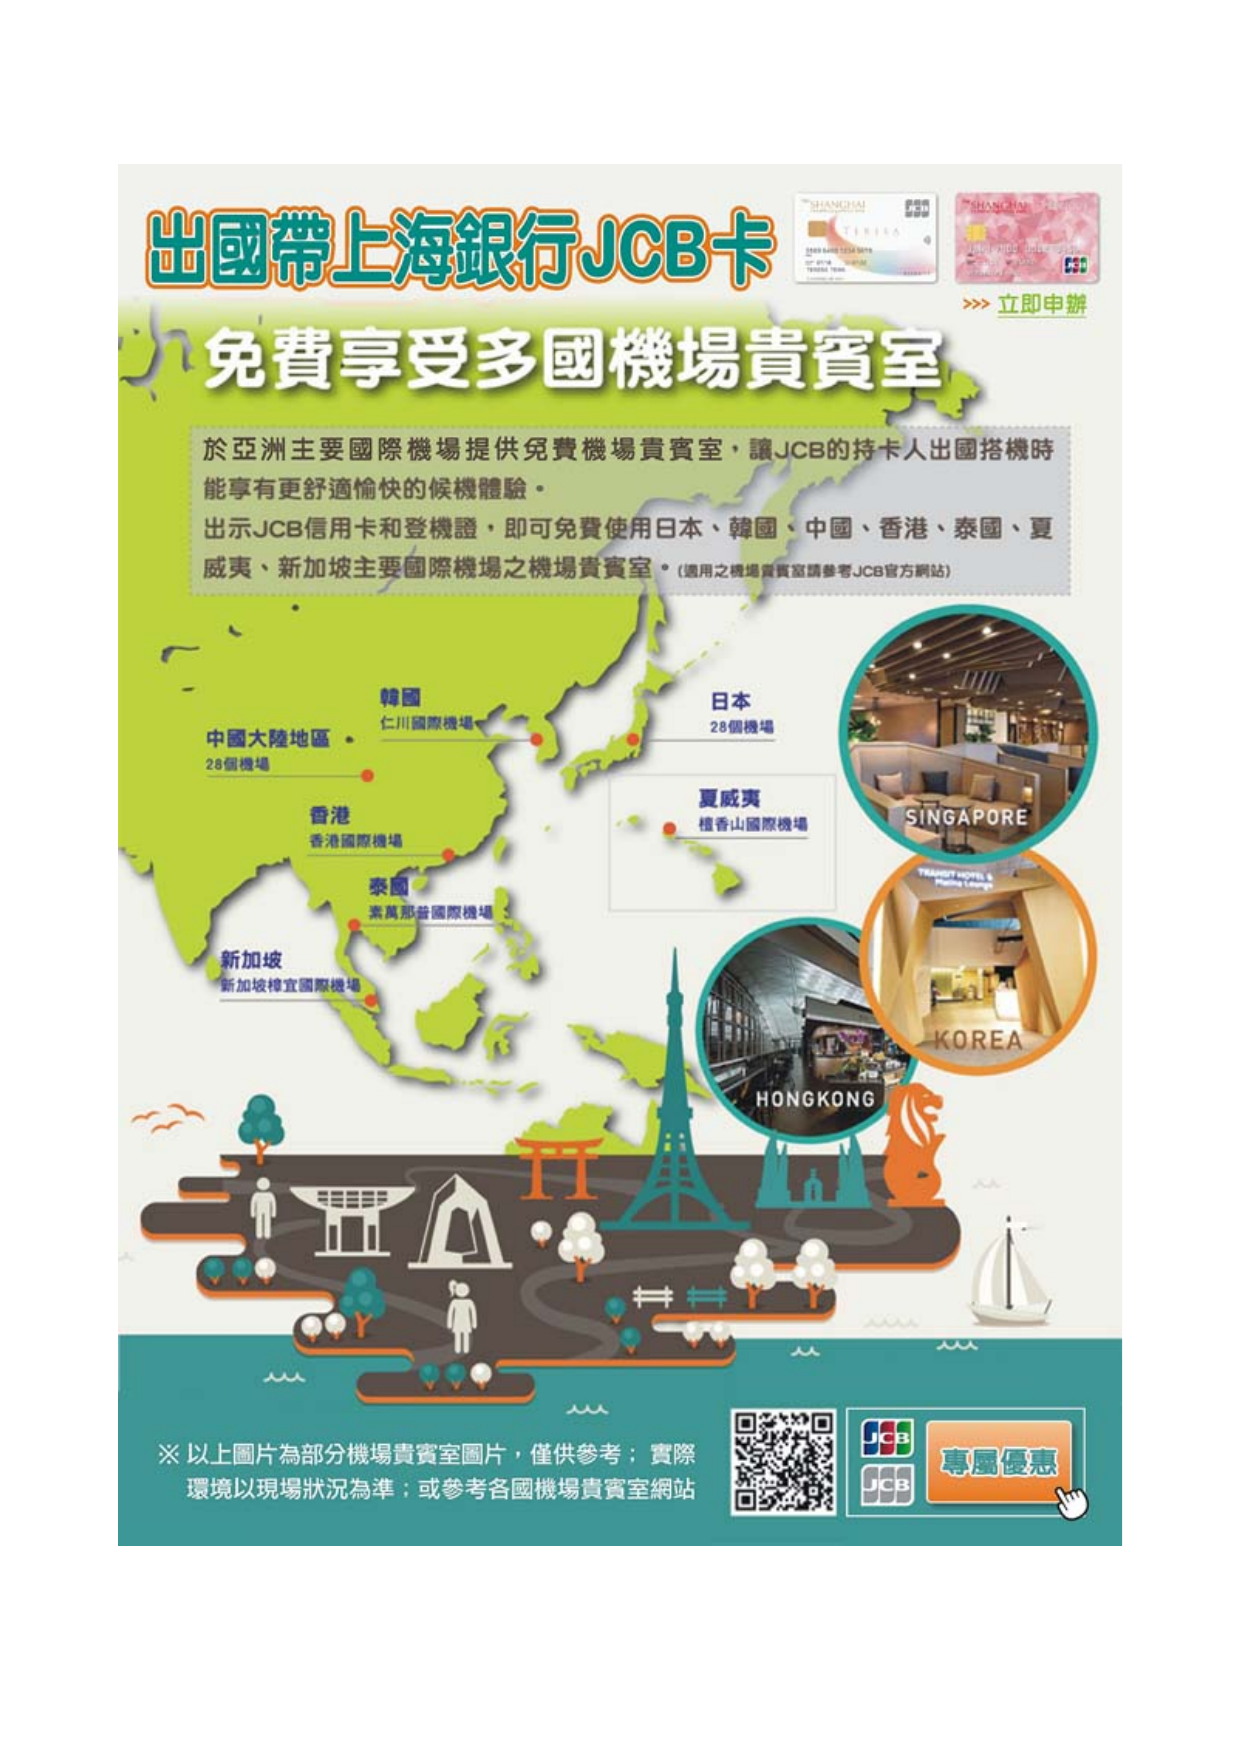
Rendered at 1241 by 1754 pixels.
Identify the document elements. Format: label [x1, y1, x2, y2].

picture [118, 164, 1123, 1546]
